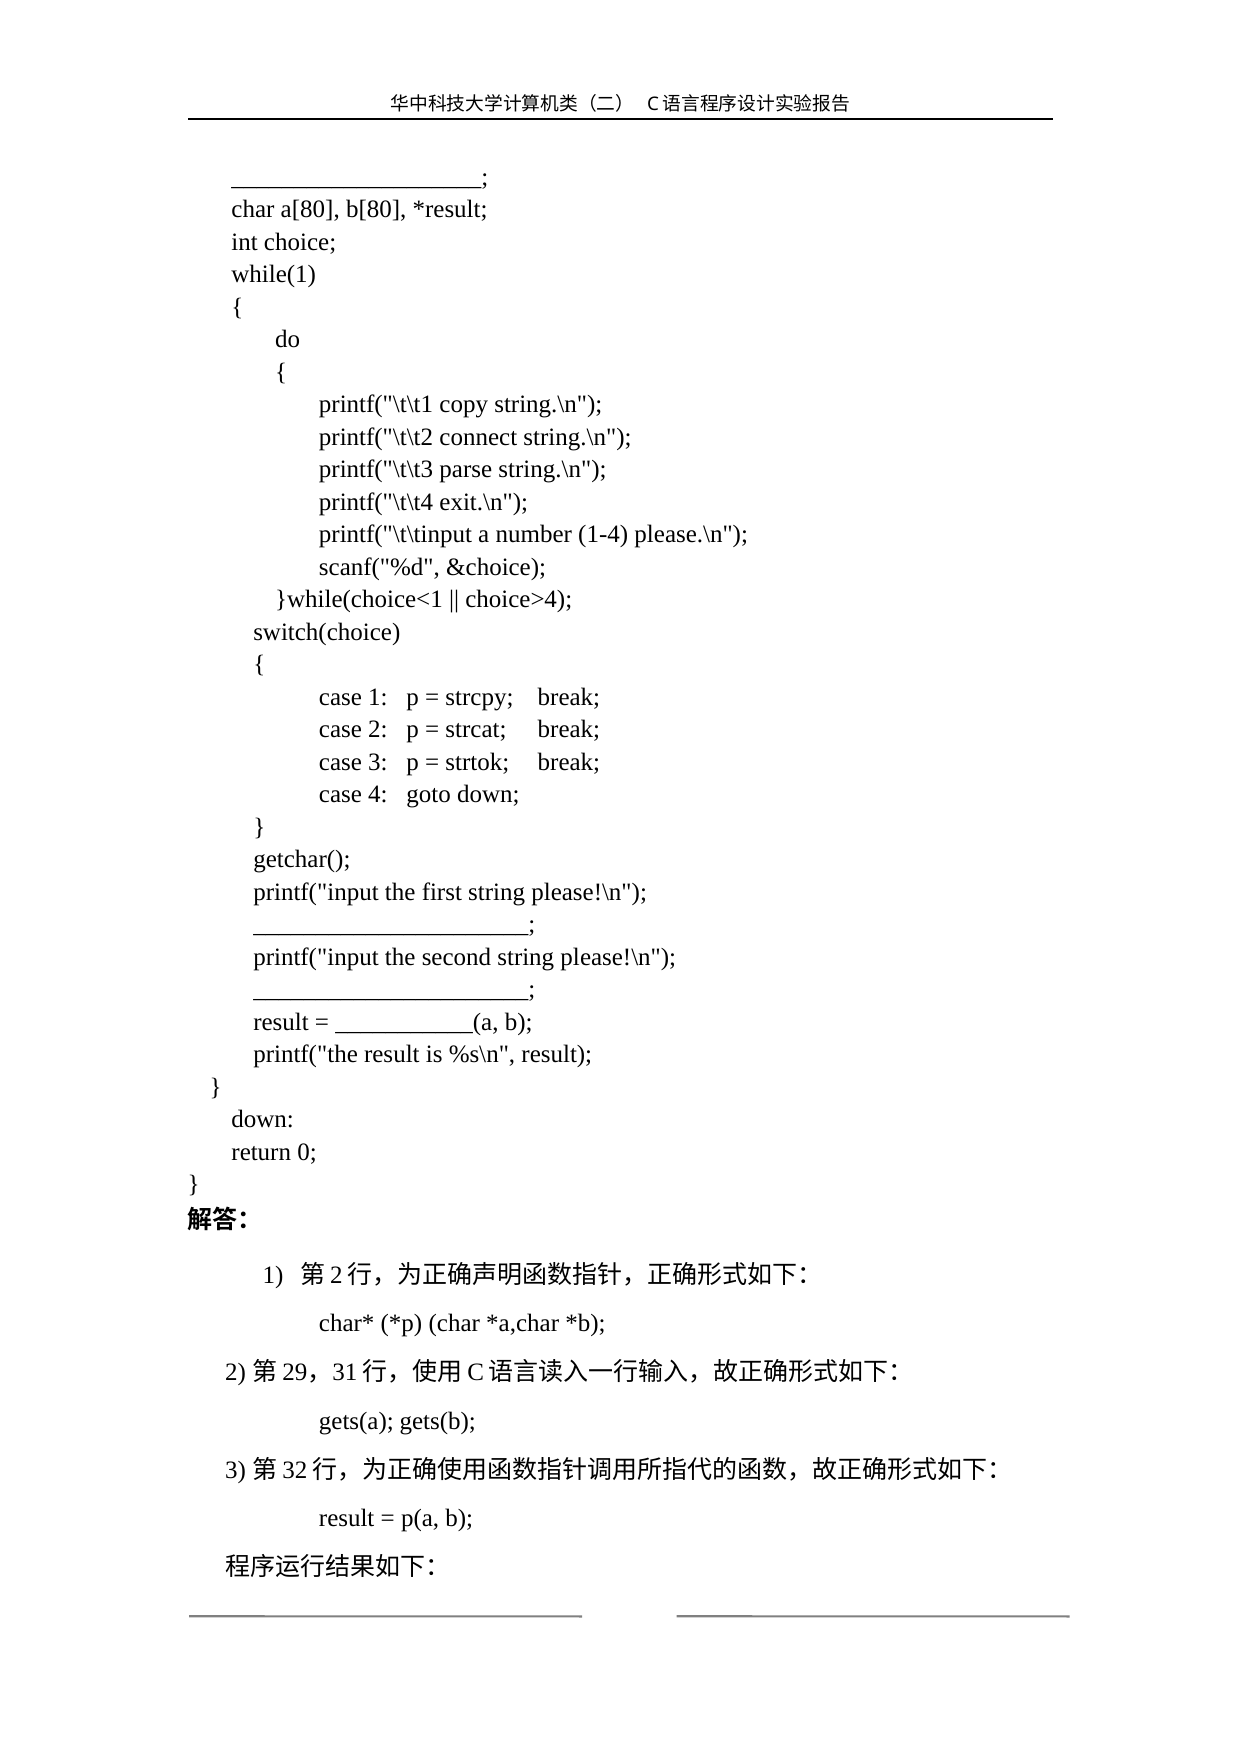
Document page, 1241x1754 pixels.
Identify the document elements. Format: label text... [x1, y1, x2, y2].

text char* (*p) (char *a,char *b); [275, 1308, 1053, 1337]
text } [209, 810, 1053, 842]
text down: [187, 1102, 1053, 1135]
text ______________________; [209, 972, 1053, 1005]
text while(1) [187, 257, 1053, 290]
text }while(choice<1 || choice>4); [275, 582, 1053, 615]
text } [187, 1070, 1053, 1102]
text printf("the result is %s\n", result); [209, 1037, 1053, 1070]
text case 4: goto down; [209, 777, 1053, 810]
text { [209, 647, 1053, 680]
text result = p(a, b); [187, 1503, 1053, 1532]
text printf("\t\tinput a number (1-4) please.\n"); [187, 517, 1053, 550]
text } [187, 1167, 1053, 1200]
text printf("\t\t4 exit.\n"); [275, 485, 1053, 517]
text printf("input the second string please!\n"); [209, 940, 1053, 972]
text printf("\t\t1 copy string.\n"); [187, 387, 1053, 420]
text gets(a); gets(b); [187, 1406, 1053, 1435]
text char a[80], b[80], *result; [187, 192, 1053, 225]
text 2) 第29，31行，使用C语言读入一行输入，故正确形式如下： [187, 1352, 1053, 1388]
text ______________________; [209, 907, 1053, 940]
text printf("\t\t3 parse string.\n"); [187, 452, 1053, 485]
text return 0; [187, 1135, 1053, 1167]
text ____________________; [187, 160, 1053, 192]
text 3) 第32行，为正确使用函数指针调用所指代的函数，故正确形式如下： [187, 1449, 1053, 1485]
text 解答： [187, 1200, 1053, 1236]
text { [187, 290, 1053, 322]
text do [187, 322, 1053, 355]
text getchar(); [209, 842, 1053, 875]
text case 2: p = strcat; break; [209, 712, 1053, 745]
text { [187, 355, 1053, 387]
text switch(choice) [209, 615, 1053, 647]
text printf("input the first string please!\n"); [209, 875, 1053, 907]
list 第2行，为正确声明函数指针，正确形式如下： [262, 1254, 1053, 1290]
text int choice; [187, 225, 1053, 257]
text 程序运行结果如下： [187, 1547, 1053, 1583]
text result = ___________(a, b); [209, 1005, 1053, 1037]
text case 3: p = strtok; break; [209, 745, 1053, 777]
text printf("\t\t2 connect string.\n"); [187, 420, 1053, 452]
text case 1: p = strcpy; break; [209, 680, 1053, 712]
text scanf("%d", &choice); [187, 550, 1053, 582]
